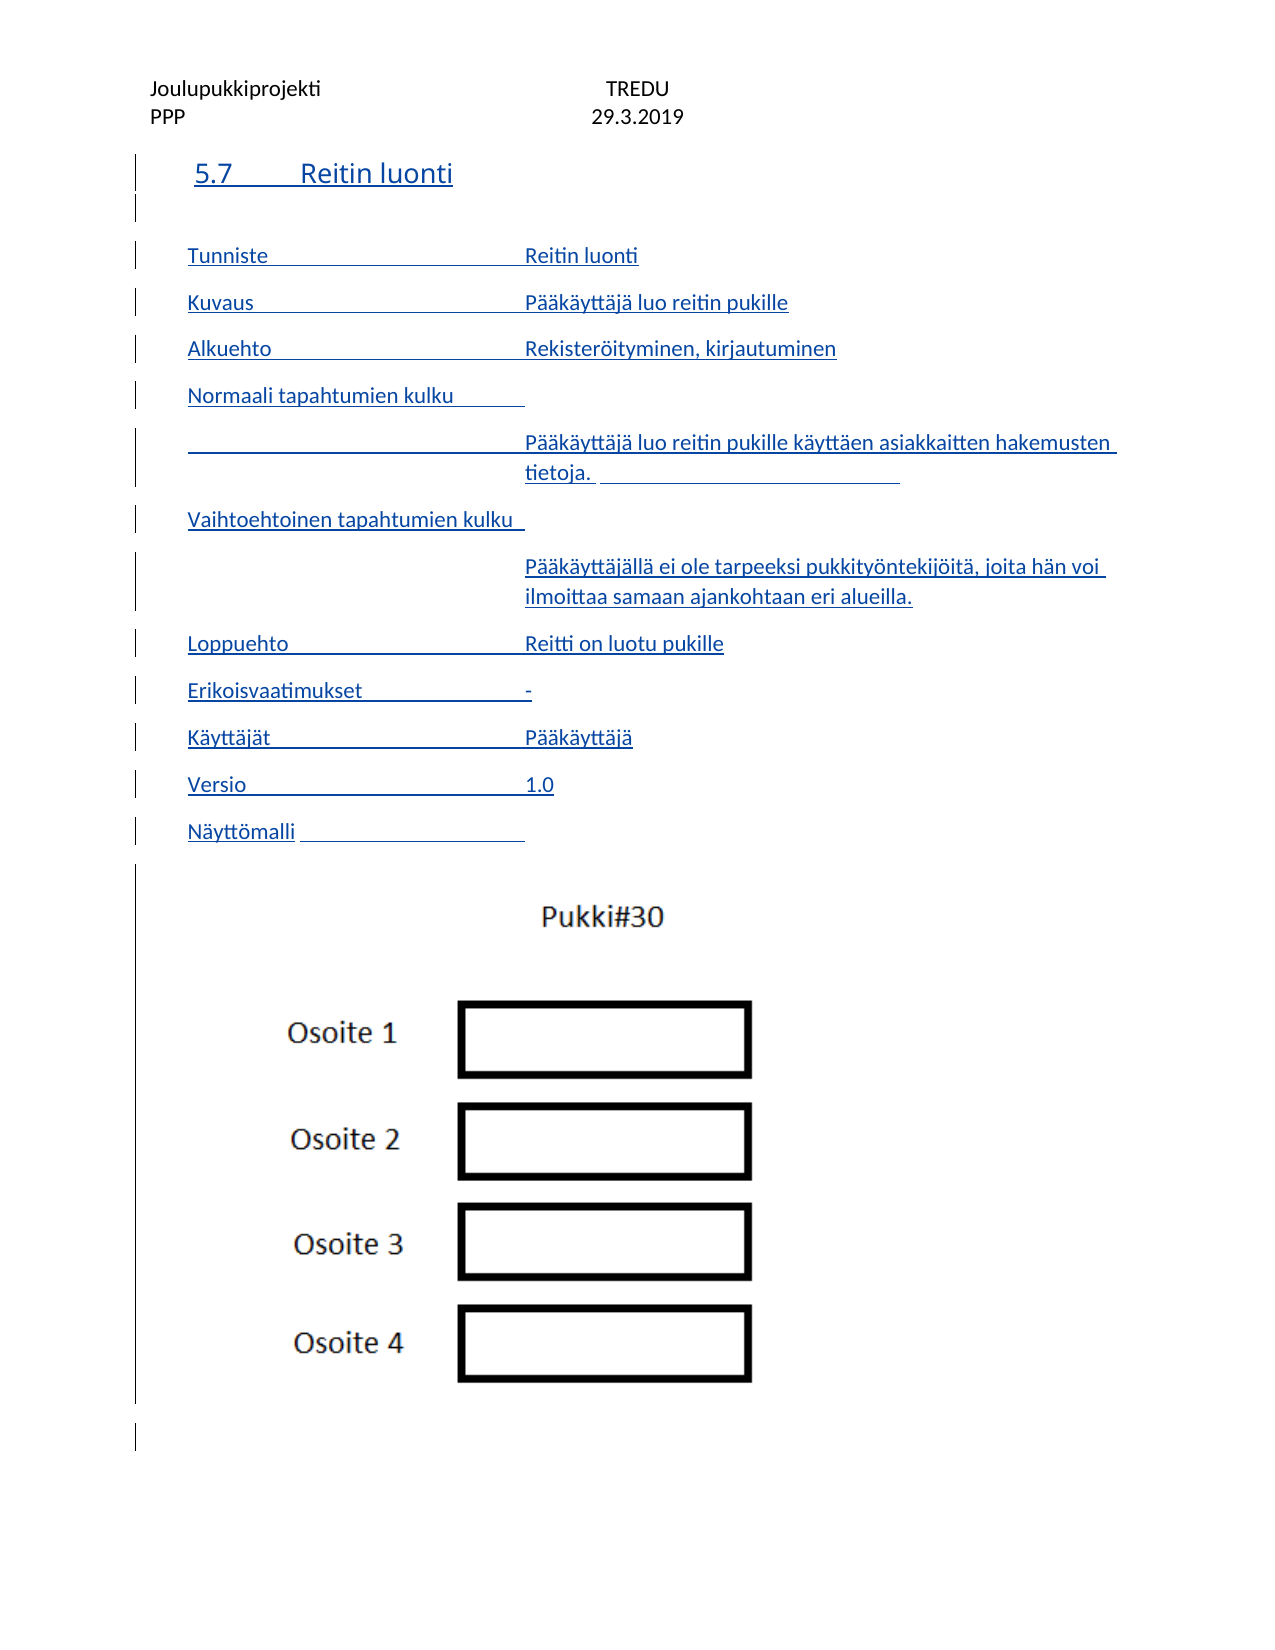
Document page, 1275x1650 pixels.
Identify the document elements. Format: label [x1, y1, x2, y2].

picture [187, 863, 864, 1405]
